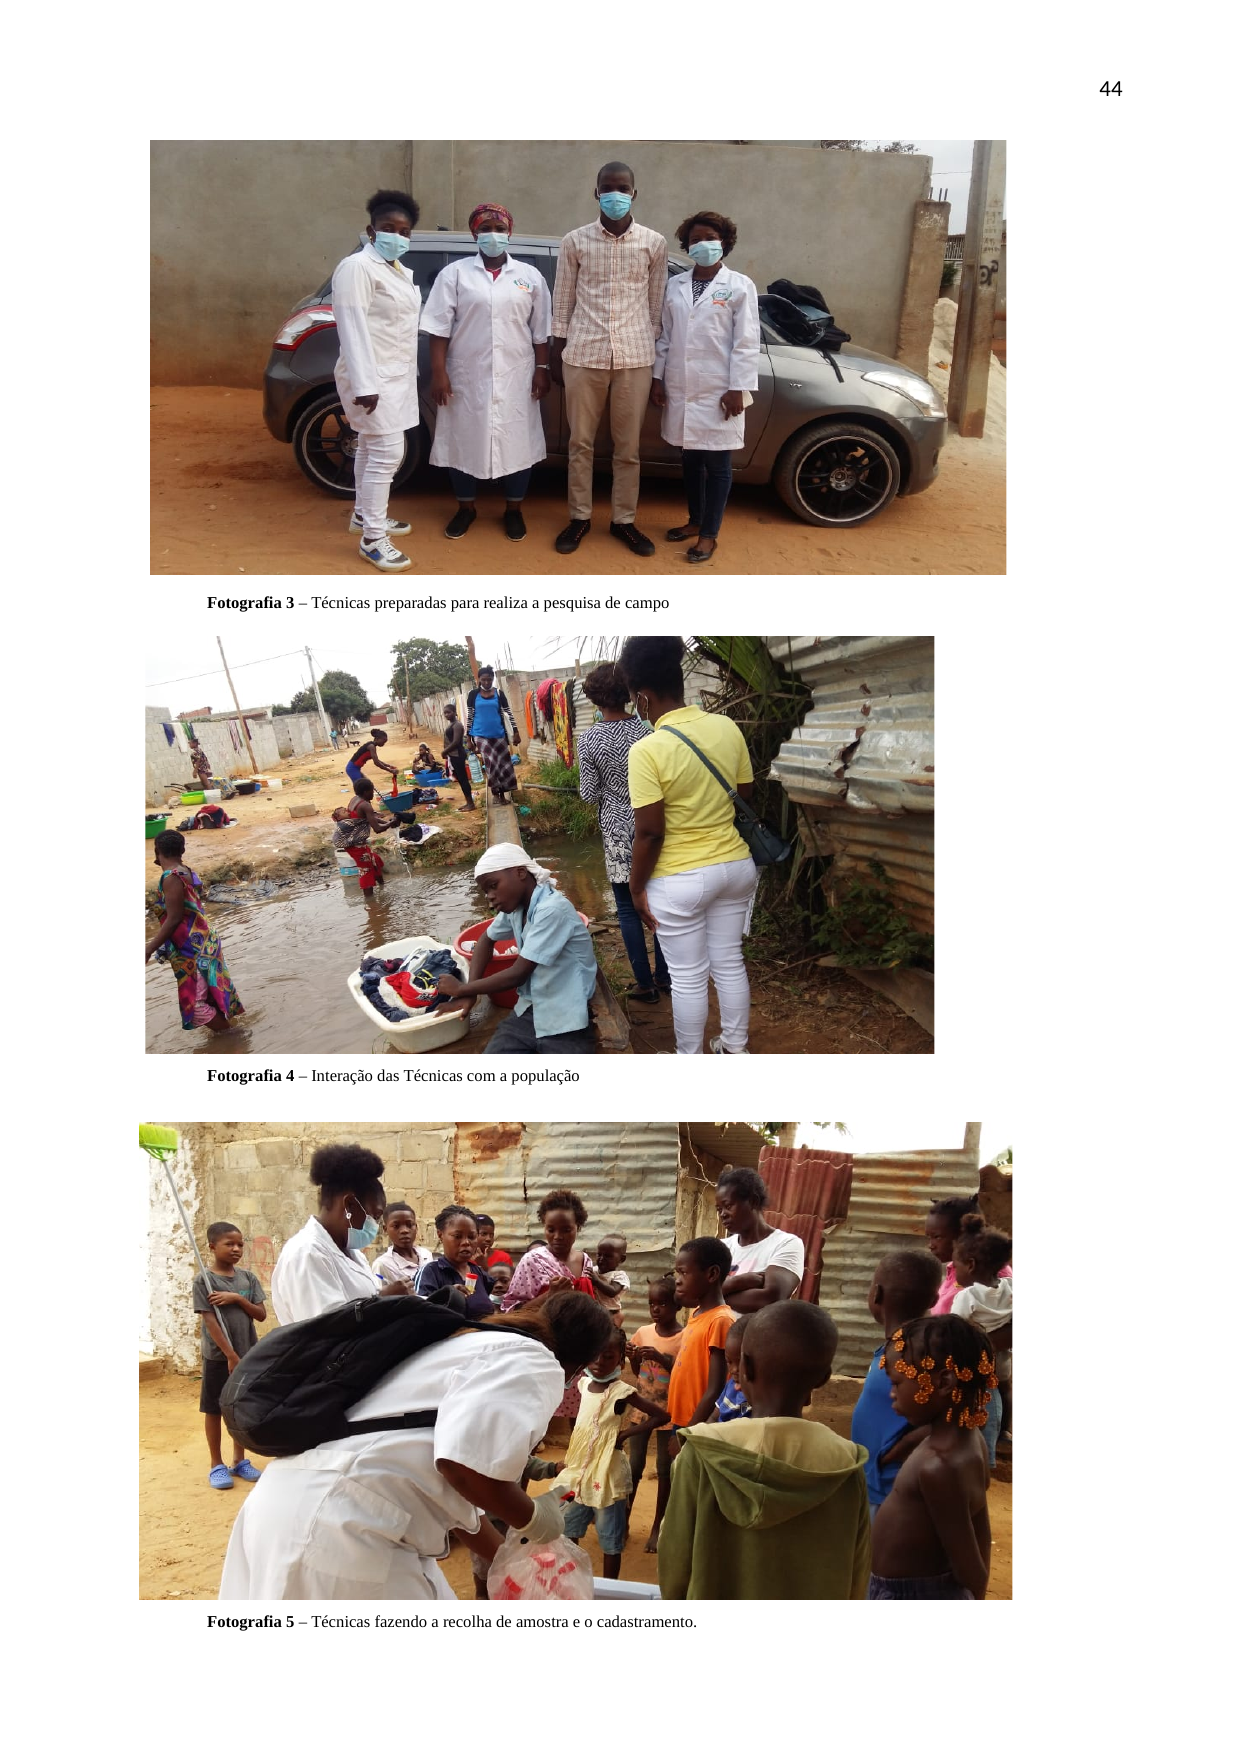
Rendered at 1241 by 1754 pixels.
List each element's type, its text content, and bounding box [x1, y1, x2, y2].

list Fotografia 5 – Técnicas fazendo a recolha de amostra e o cadastramento. [207, 1612, 1122, 1631]
picture [145, 636, 935, 1054]
list Fotografia 4 – Interação das Técnicas com a população [207, 1066, 1122, 1085]
picture [150, 140, 1007, 575]
picture [139, 1122, 1013, 1600]
list Fotografia 3 – Técnicas preparadas para realiza a pesquisa de campo [207, 593, 1122, 612]
